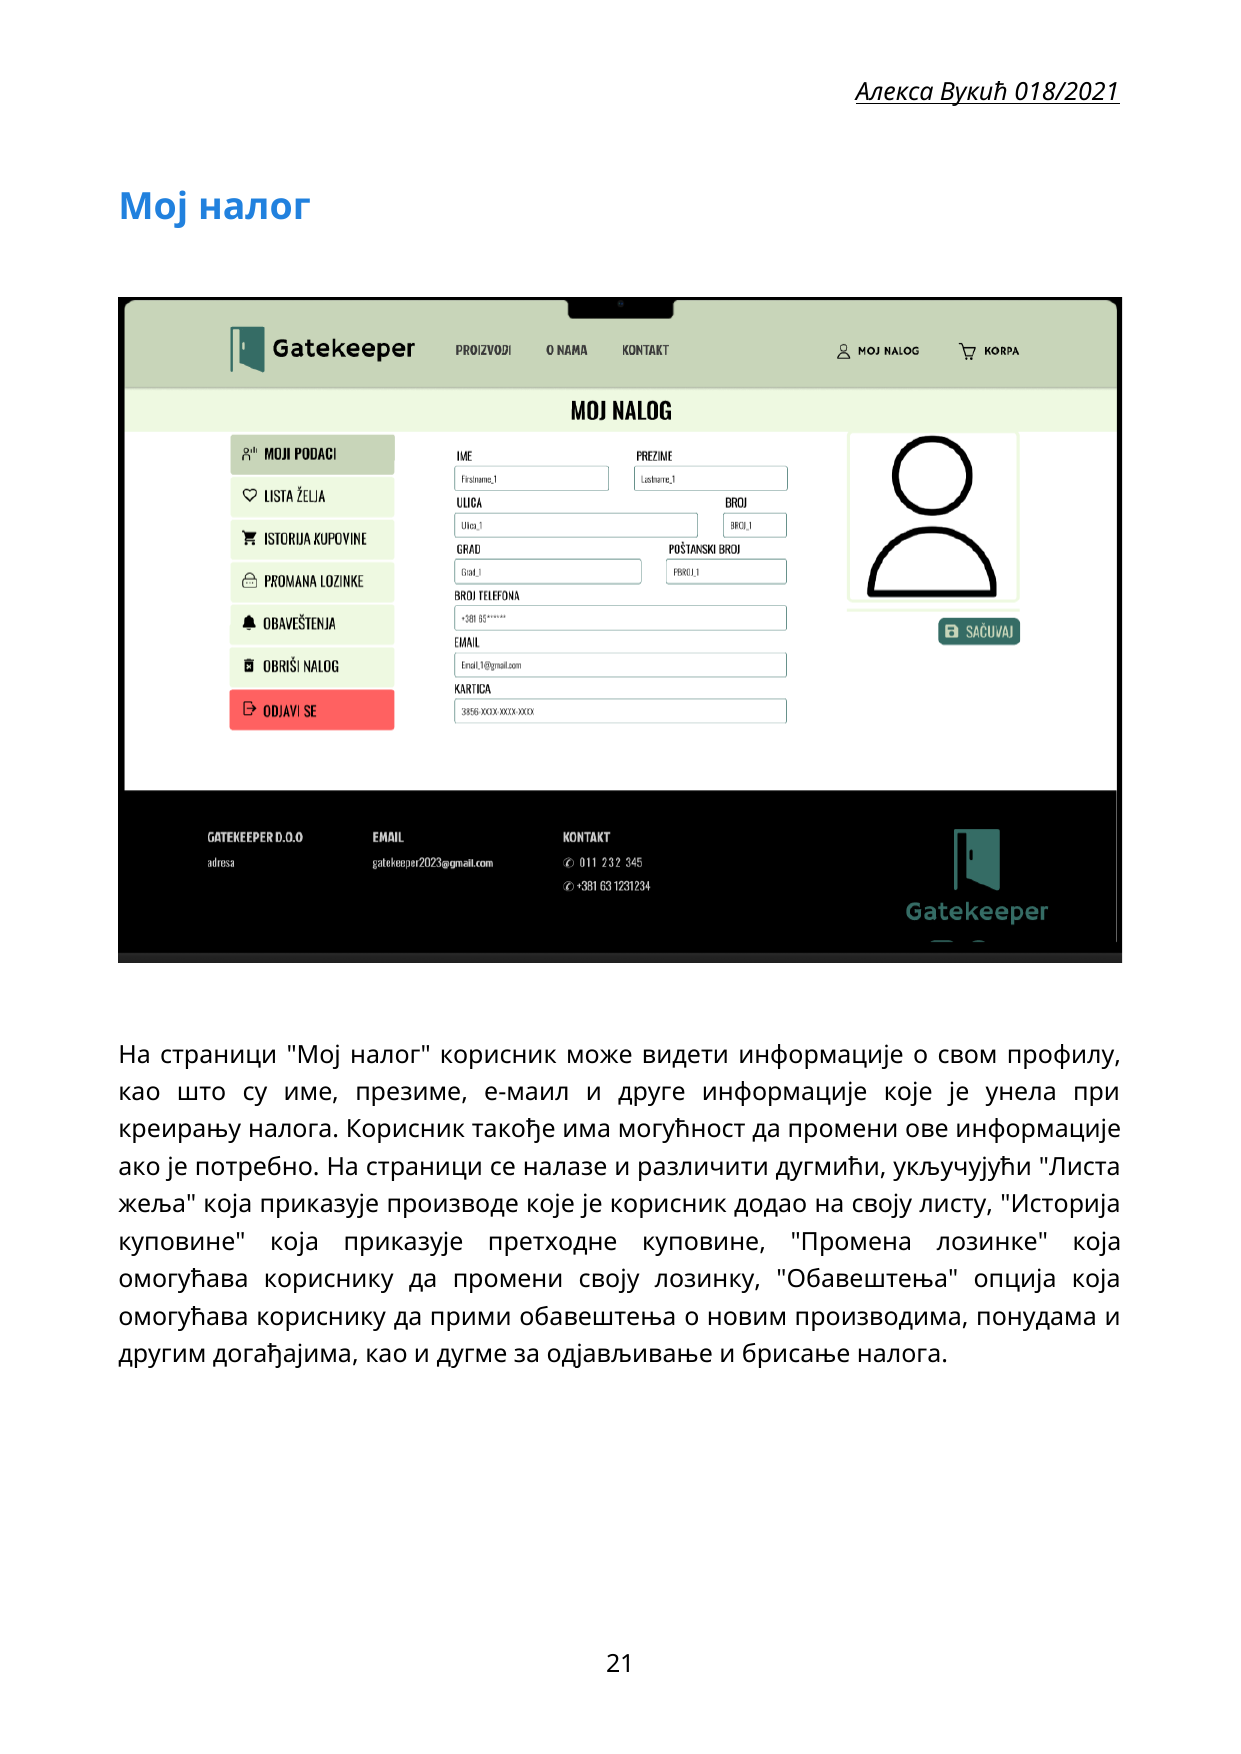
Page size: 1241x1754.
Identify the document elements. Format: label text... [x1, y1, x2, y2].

text На страници "Мој налог" корисник може видети информације о свом профилу, као што су име, презиме, е-маил и друге информације које је унела при креирању налога. Корисник такође има могућност да промени ове информације ако је потребно. На страници се налазе и различити дугмићи, укључујући "Листа жеља" која приказује производе које је корисник додао на своју листу, "Историја куповине" која приказује претходне куповине, "Промена лозинке" која омогућава кориснику да промени своју лозинку, "Обавештења" опција која омогућава кориснику да прими обавештења о новим производима, понудама и другим догађајима, као и дугме за одјављивање и брисање налога. [118, 1036, 1122, 1369]
picture [118, 297, 1123, 963]
subtitle Мој налог [118, 179, 1122, 230]
